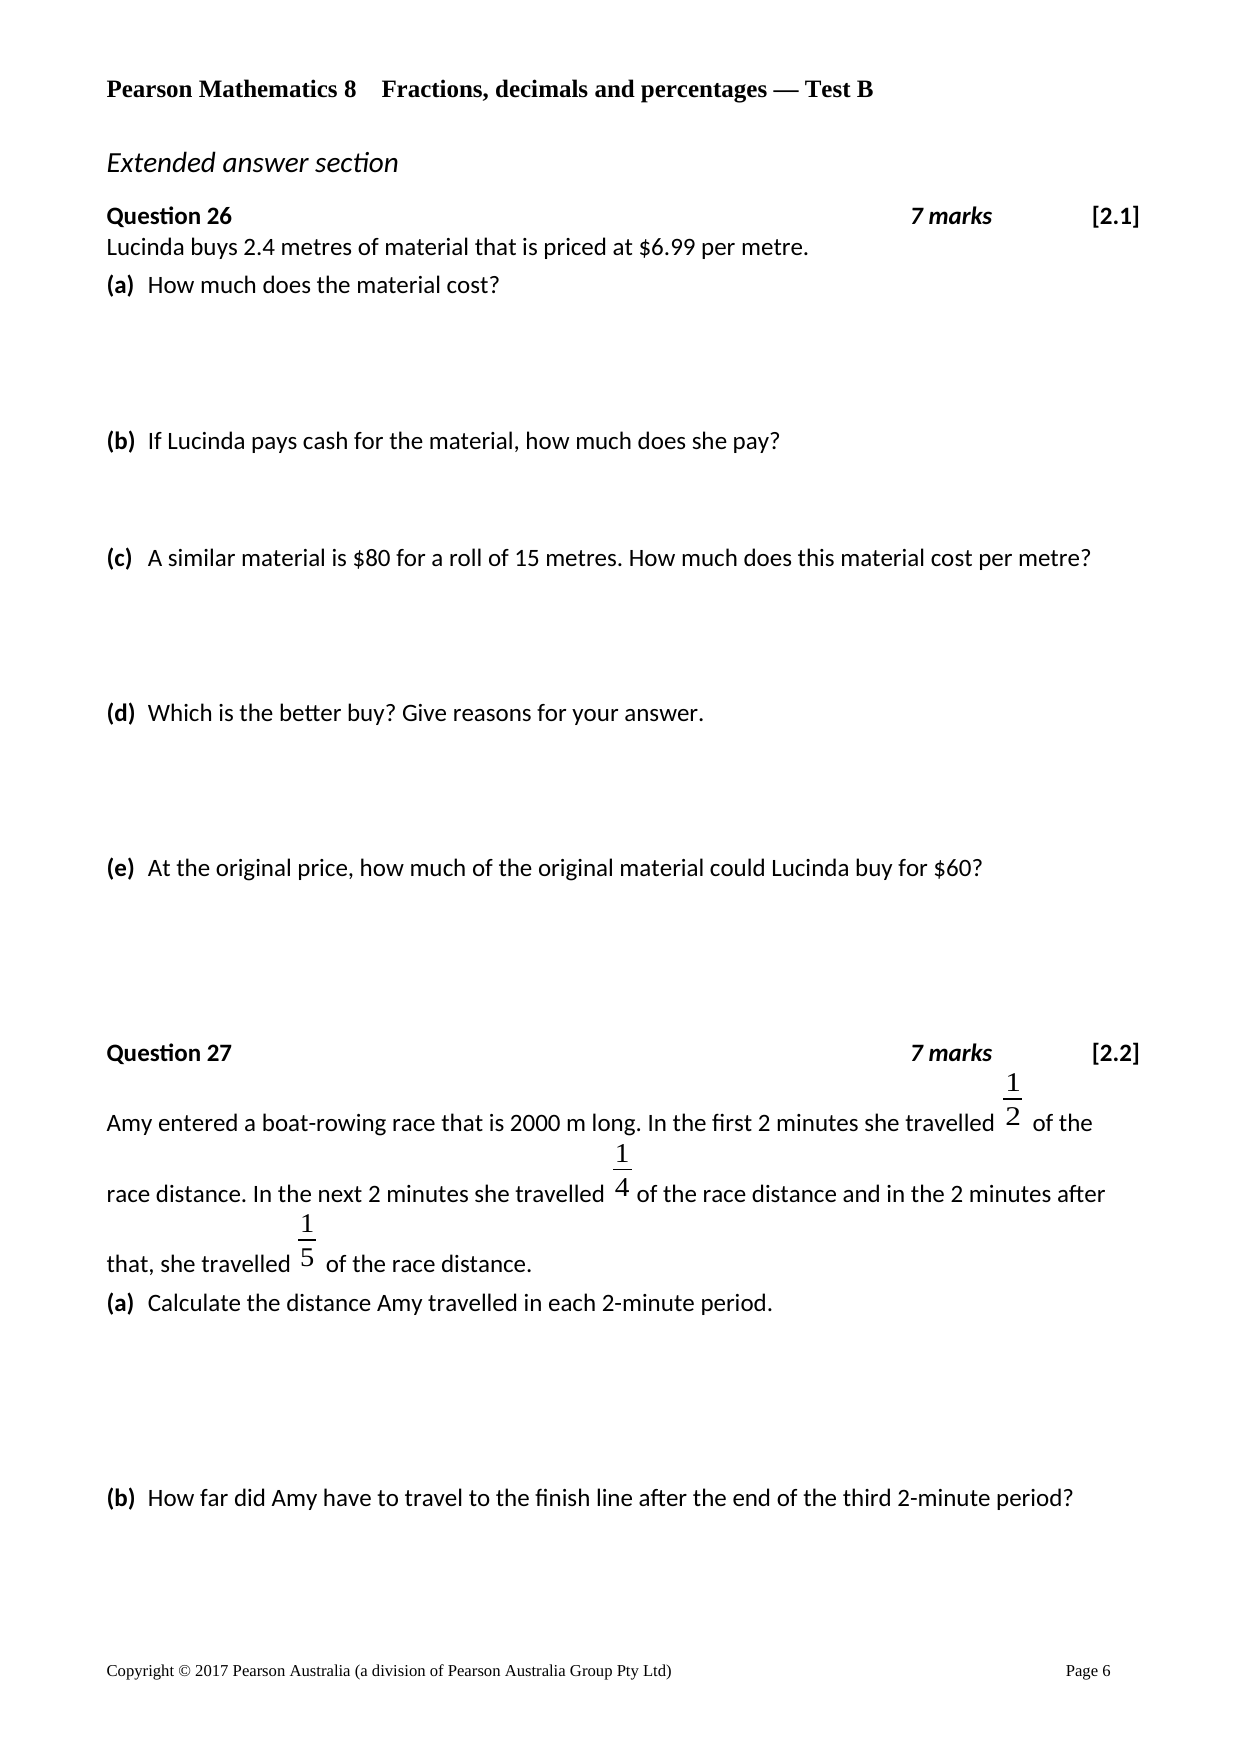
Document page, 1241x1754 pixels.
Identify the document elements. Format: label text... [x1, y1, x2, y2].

subtitle Question 27 7 marks [2.2] [106, 1037, 1134, 1068]
text (a) Calculate the distance Amy travelled in each 2-minute period. [106, 1287, 1134, 1318]
text (d) Which is the better buy? Give reasons for your answer. [106, 697, 1134, 728]
subtitle Question 26 7 marks [2.1] [106, 200, 1134, 231]
text (c) A similar material is $80 for a roll of 15 metres. How much does this material cost per metre? [106, 542, 1134, 572]
text (b) How far did Amy have to travel to the finish line after the end of the third 2-minute period? [106, 1482, 1134, 1512]
subtitle Extended answer section [106, 144, 1134, 179]
text (b) If Lucinda pays cash for the material, how much does she pay? [106, 425, 1134, 456]
text (e) At the original price, how much of the original material could Lucinda buy for $60? [106, 852, 1134, 883]
text Amy entered a boat-rowing race that is 2000 m long. In the first 2 minutes she travelled of the race distance. In the next 2 minutes she travelled of the race distance and in the 2 minutes after that, she travelled of the race distance. [106, 1068, 1134, 1279]
text (a) How much does the material cost? [106, 270, 1134, 300]
text Lucinda buys 2.4 metres of material that is priced at $6.99 per metre. [106, 231, 1134, 261]
